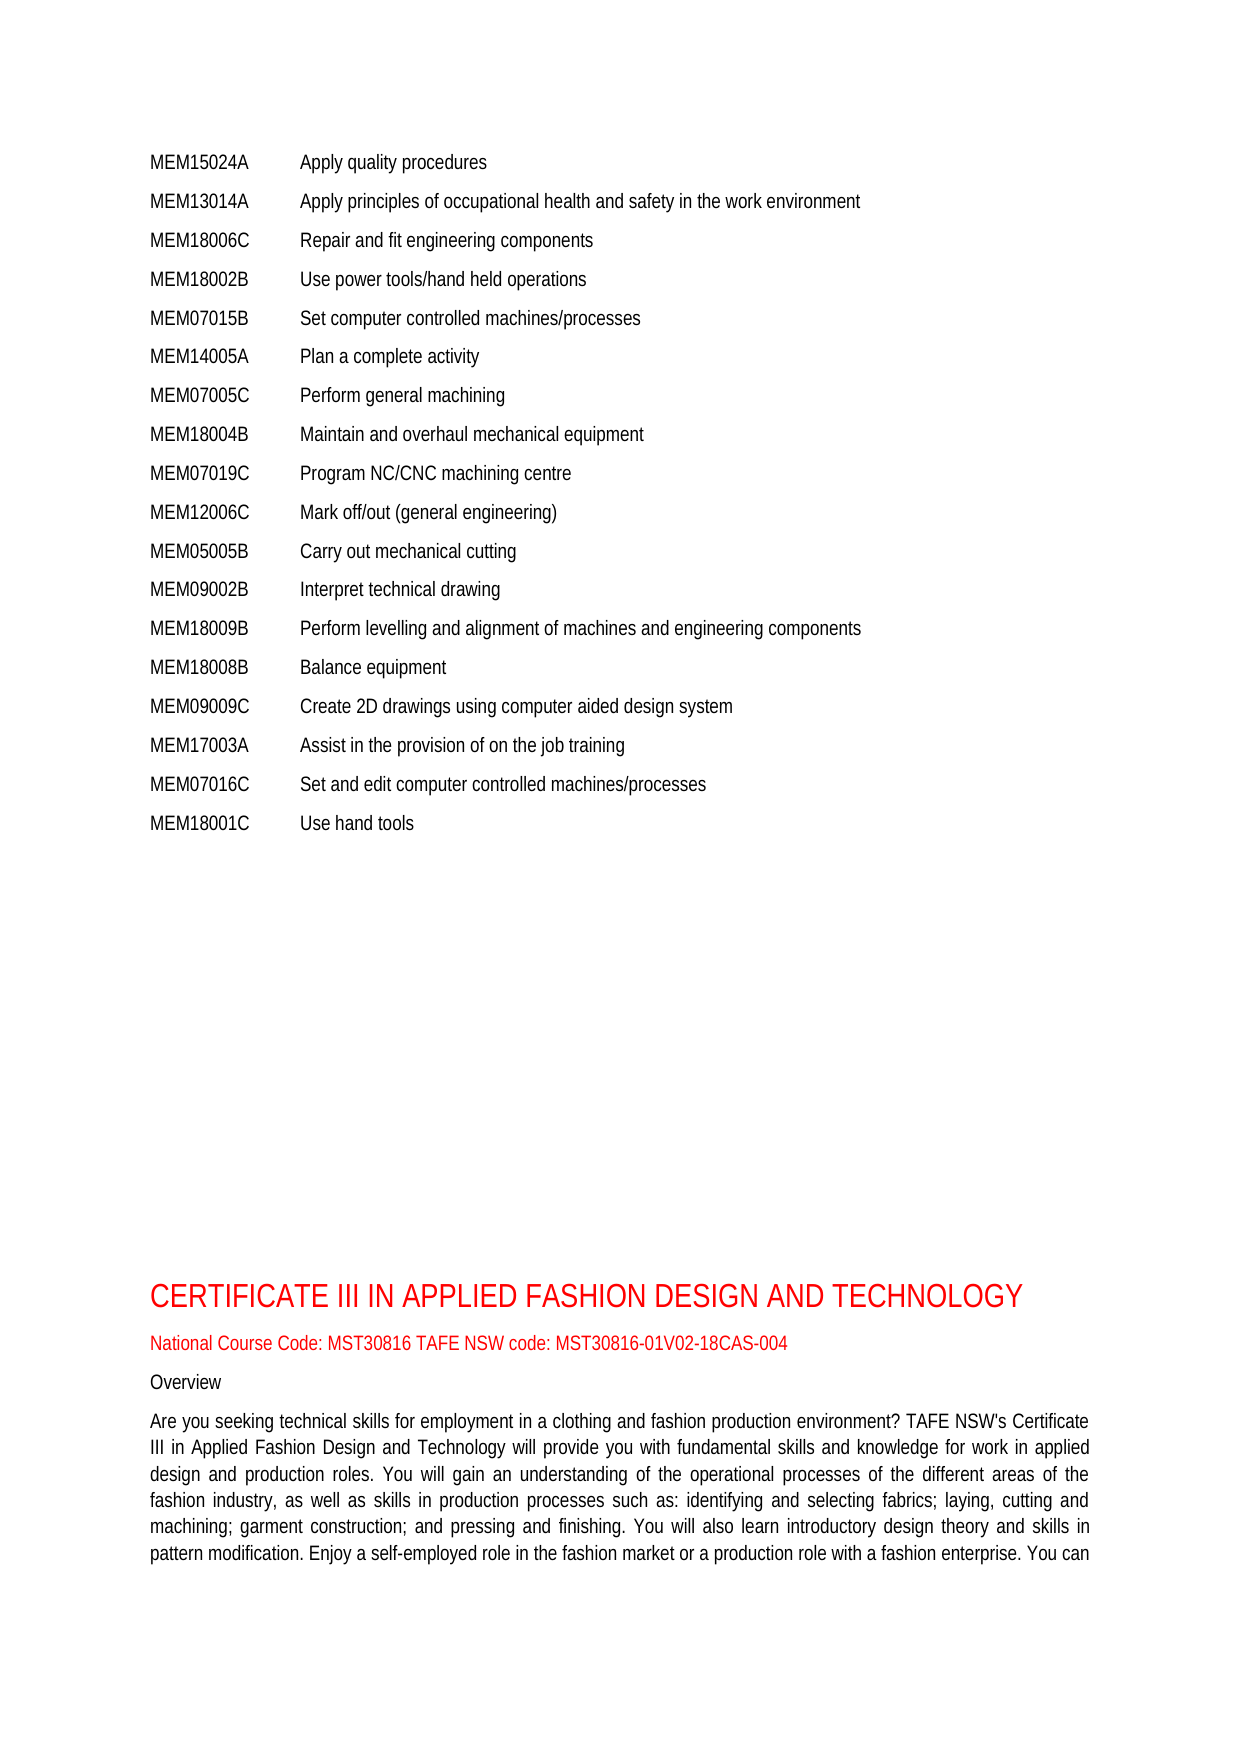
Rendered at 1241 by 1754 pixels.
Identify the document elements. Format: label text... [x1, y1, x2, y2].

text MEM18001C Use hand tools [150, 811, 1090, 834]
text MEM18004B Maintain and overhaul mechanical equipment [150, 422, 1090, 446]
text MEM09009C Create 2D drawings using computer aided design system [150, 694, 1090, 718]
text MEM05005B Carry out mechanical cutting [150, 538, 1090, 562]
text MEM18008B Balance equipment [150, 655, 1090, 679]
text National Course Code: MST30816 TAFE NSW code: MST30816-01V02-18CAS-004 [150, 1331, 1090, 1355]
text MEM07019C Program NC/CNC machining centre [150, 461, 1090, 485]
text MEM12006C Mark off/out (general engineering) [150, 500, 1090, 524]
text MEM14005A Plan a complete activity [150, 344, 1090, 368]
text Overview [150, 1370, 1090, 1394]
text MEM17003A Assist in the provision of on the job training [150, 733, 1090, 757]
text MEM13014A Apply principles of occupational health and safety in the work environment [150, 189, 1090, 213]
text MEM07005C Perform general machining [150, 383, 1090, 407]
text MEM07015B Set computer controlled machines/processes [150, 305, 1090, 329]
text MEM18006C Repair and fit engineering components [150, 228, 1090, 252]
text MEM18009B Perform levelling and alignment of machines and engineering components [150, 616, 1090, 640]
text MEM15024A Apply quality procedures [150, 150, 1090, 174]
text MEM18002B Use power tools/hand held operations [150, 267, 1090, 291]
text MEM09002B Interpret technical drawing [150, 577, 1090, 601]
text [150, 1409, 1090, 1565]
text CERTIFICATE III IN APPLIED FASHION DESIGN AND TECHNOLOGY [150, 1277, 1090, 1315]
text MEM07016C Set and edit computer controlled machines/processes [150, 772, 1090, 796]
